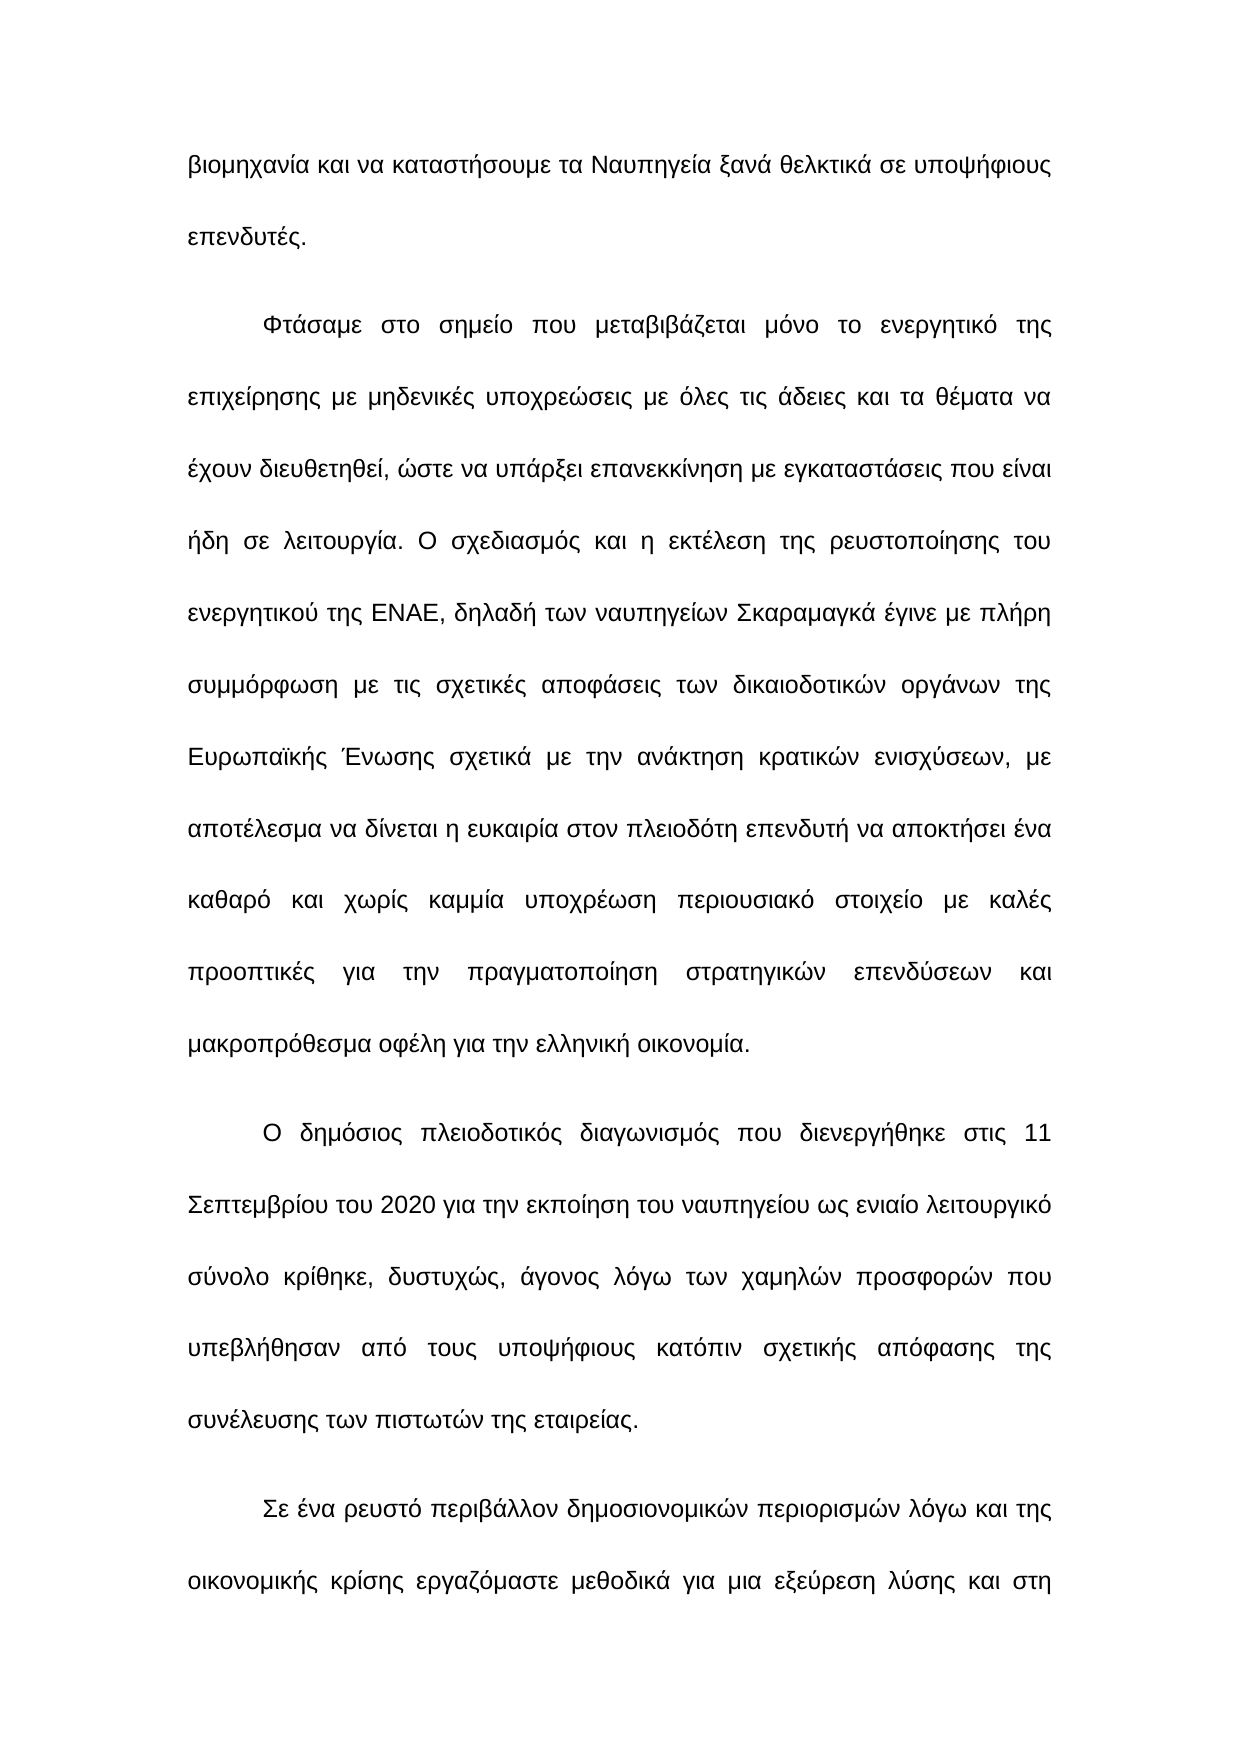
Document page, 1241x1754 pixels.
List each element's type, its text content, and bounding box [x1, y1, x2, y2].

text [187, 150, 1053, 251]
text Ο δημόσιος πλειοδοτικός διαγωνισμός που διενεργήθηκε στις 11 Σεπτεμβρίου του 2020 για την εκποίηση του ναυπηγείου ως ενιαίο λειτουργικό σύνολο κρίθηκε, δυστυχώς, άγονος λόγω των χαμηλών προσφορών που υπεβλήθησαν από τους υποψήφιους κατόπιν σχετικής απόφασης της συνέλευσης των πιστωτών της εταιρείας. [187, 1118, 1053, 1434]
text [187, 1494, 1053, 1594]
text Φτάσαμε στο σημείο που μεταβιβάζεται μόνο το ενεργητικό της επιχείρησης με μηδενικές υποχρεώσεις με όλες τις άδειες και τα θέματα να έχουν διευθετηθεί, ώστε να υπάρξει επανεκκίνηση με εγκαταστάσεις που είναι ήδη σε λειτουργία. Ο σχεδιασμός και η εκτέλεση της ρευστοποίησης του ενεργητικού της ΕΝΑΕ, δηλαδή των ναυπηγείων Σκαραμαγκά έγινε με πλήρη συμμόρφωση με τις σχετικές αποφάσεις των δικαιοδοτικών οργάνων της Ευρωπαϊκής Ένωσης σχετικά με την ανάκτηση κρατικών ενισχύσεων, με αποτέλεσμα να δίνεται η ευκαιρία στον πλειοδότη επενδυτή να αποκτήσει ένα καθαρό και χωρίς καμμία υποχρέωση περιουσιακό στοιχείο με καλές προοπτικές για την πραγματοποίηση στρατηγικών επενδύσεων και μακροπρόθεσμα οφέλη για την ελληνική οικονομία. [187, 310, 1053, 1058]
